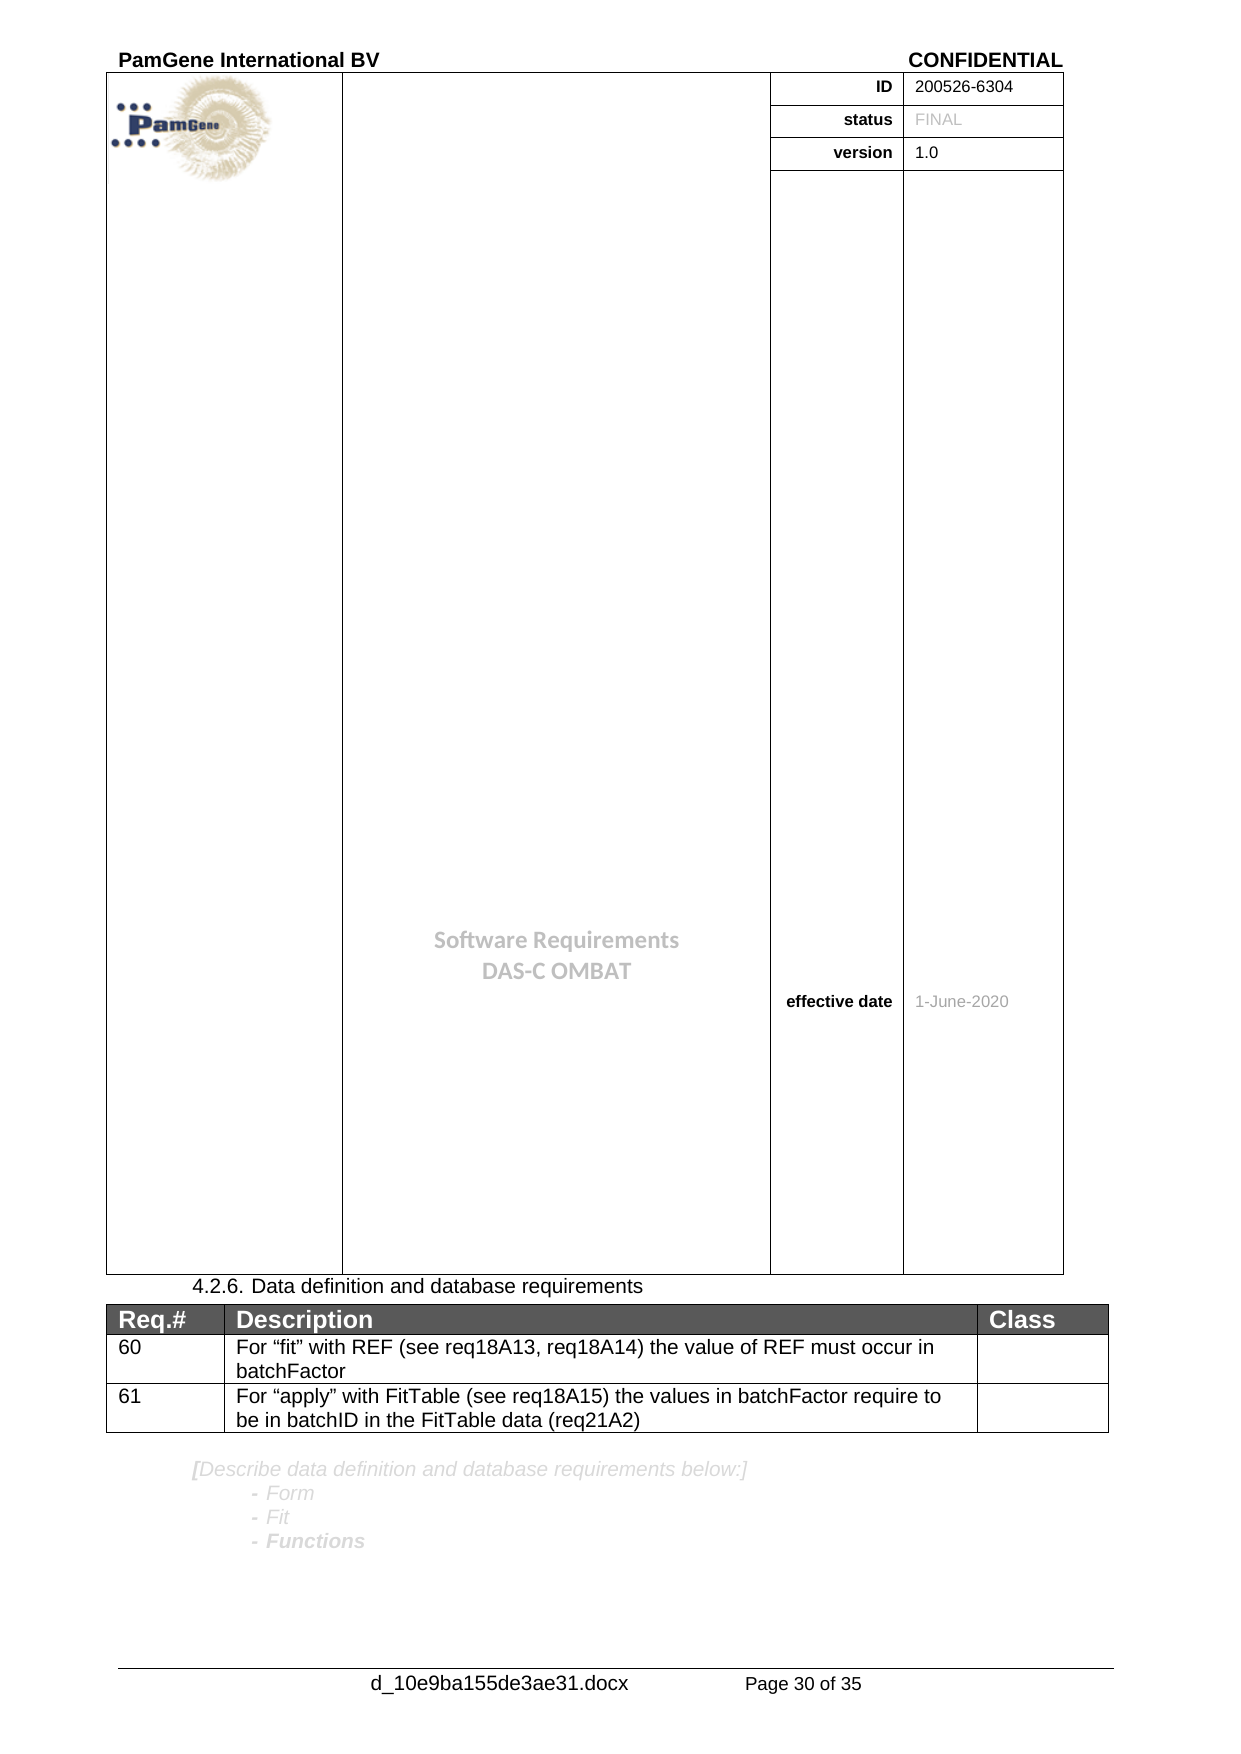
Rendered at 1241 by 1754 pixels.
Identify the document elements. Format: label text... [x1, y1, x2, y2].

subtitle Data definition and database requirements [192, 1274, 1121, 1298]
list Form [251, 1481, 1121, 1505]
list Functions [251, 1529, 1121, 1553]
table_header Class [978, 1305, 1108, 1334]
table_cell [978, 1384, 1108, 1432]
table_cell [978, 1335, 1108, 1383]
table_cell For “fit” with REF (see req18A13, req18A14) the value of REF must occur in batchFactor [225, 1335, 977, 1383]
table_cell 60 [107, 1335, 224, 1383]
table_cell 61 [107, 1384, 224, 1432]
list Fit [251, 1505, 1121, 1529]
table_cell For “apply” with FitTable (see req18A15) the values in batchFactor require to be in batchID in the FitTable data (req21A2) [225, 1384, 977, 1432]
text [Describe data definition and database requirements below:] [118, 1457, 1121, 1481]
table_header Req.# [107, 1305, 224, 1334]
table_header Description [225, 1305, 977, 1334]
picture [107, 73, 273, 182]
